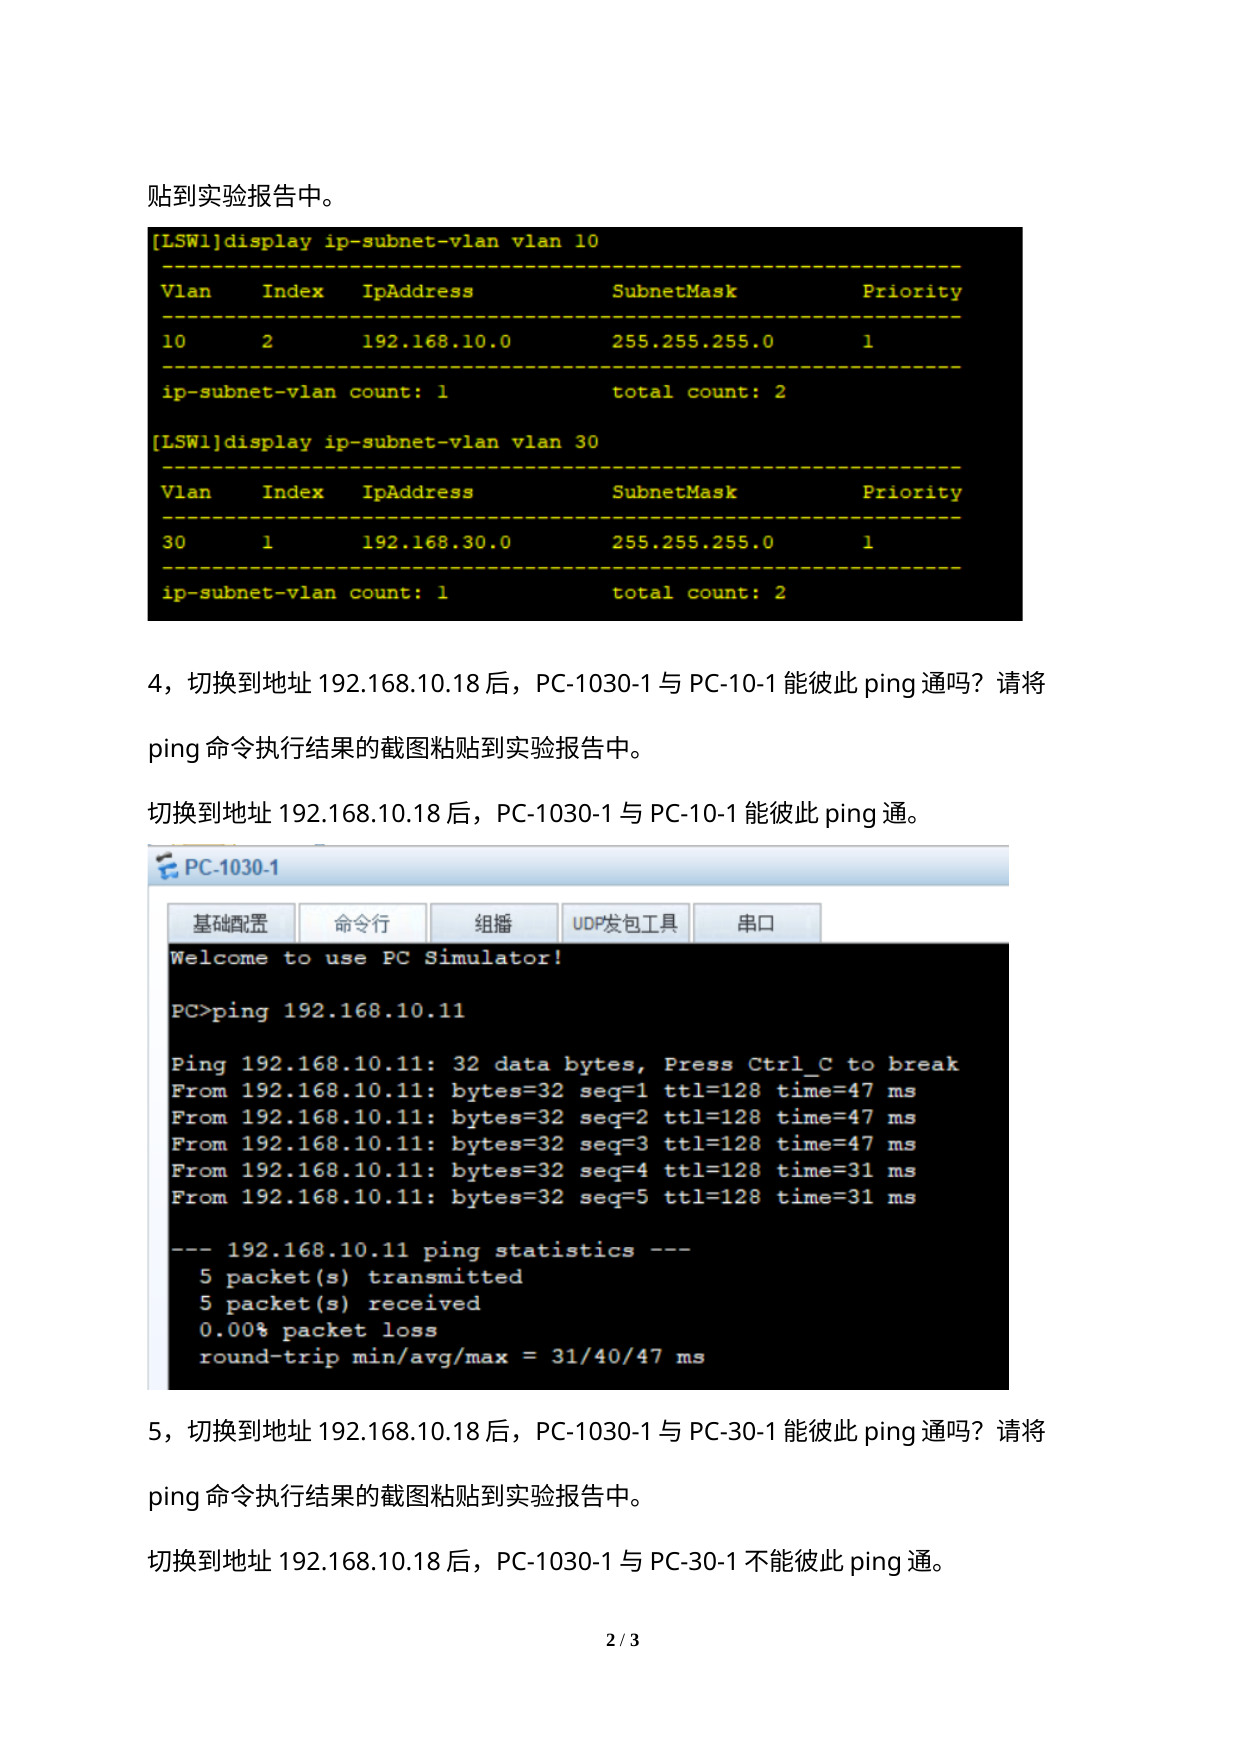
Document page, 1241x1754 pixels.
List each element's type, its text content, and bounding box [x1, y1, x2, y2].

text 4，切换到地址192.168.10.18后，PC-1030-1与PC-10-1能彼此ping通吗？请将ping命令执行结果的截图粘贴到实验报告中。 [148, 649, 1092, 779]
text 5，切换到地址192.168.10.18后，PC-1030-1与PC-30-1能彼此ping通吗？请将ping命令执行结果的截图粘贴到实验报告中。 [148, 1397, 1092, 1527]
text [148, 162, 1092, 227]
text 切换到地址192.168.10.18后，PC-1030-1与PC-30-1不能彼此ping通。 [148, 1527, 1092, 1592]
picture [147, 227, 1023, 621]
picture [147, 844, 1009, 1390]
text 切换到地址192.168.10.18后，PC-1030-1与PC-10-1能彼此ping通。 [148, 779, 1092, 844]
